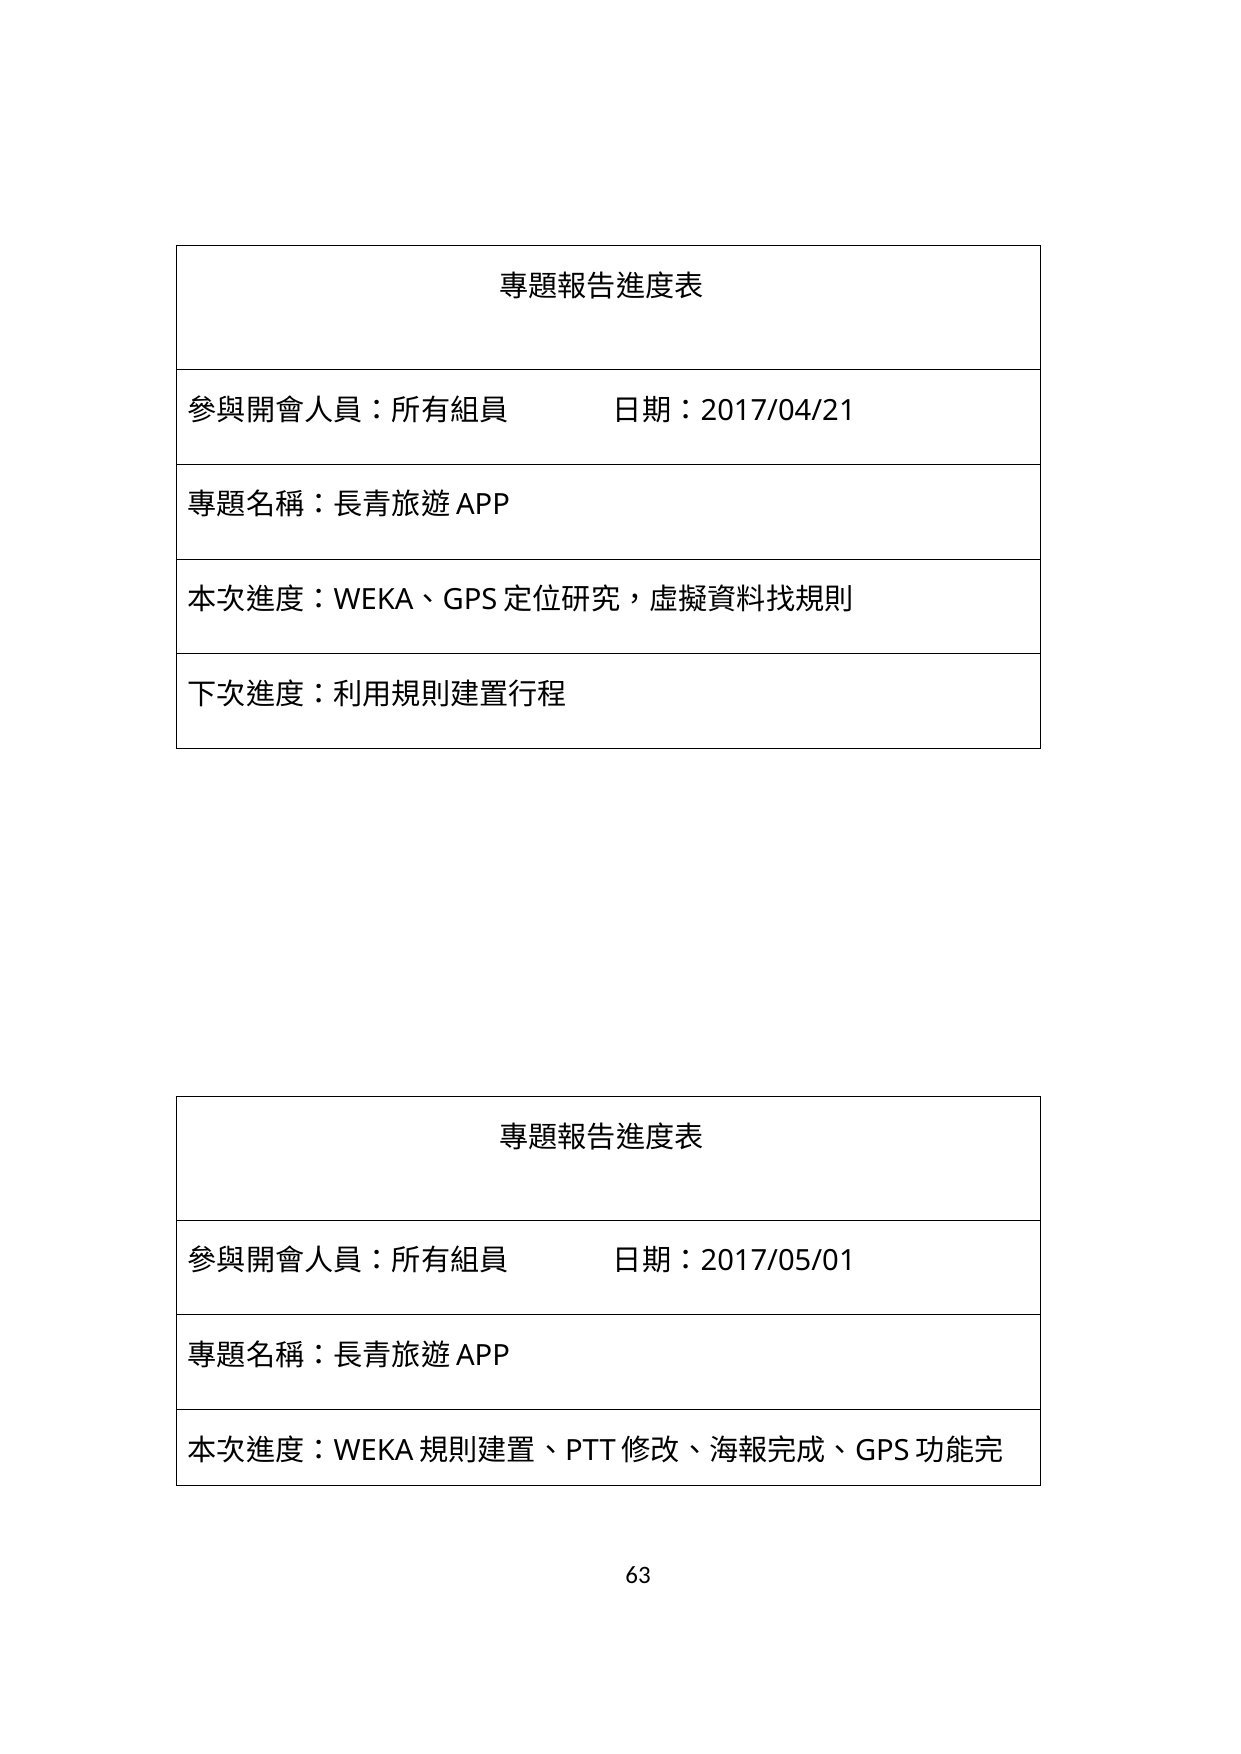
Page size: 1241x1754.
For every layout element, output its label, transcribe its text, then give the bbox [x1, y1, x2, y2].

table_cell 專題名稱：長青旅遊APP [177, 1315, 1040, 1409]
table_cell 本次進度：WEKA、GPS定位研究，虛擬資料找規則 [177, 560, 1040, 653]
table_header 專題報告進度表 [177, 246, 1040, 369]
table_cell 專題名稱：長青旅遊APP [177, 465, 1040, 558]
table_cell 參與開會人員：所有組員 日期：2017/04/21 [177, 370, 1040, 464]
table_cell 下次進度：利用規則建置行程 [177, 654, 1040, 748]
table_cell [177, 1410, 1040, 1485]
table_cell 參與開會人員：所有組員 日期：2017/05/01 [177, 1221, 1040, 1314]
table_header 專題報告進度表 [177, 1097, 1040, 1219]
